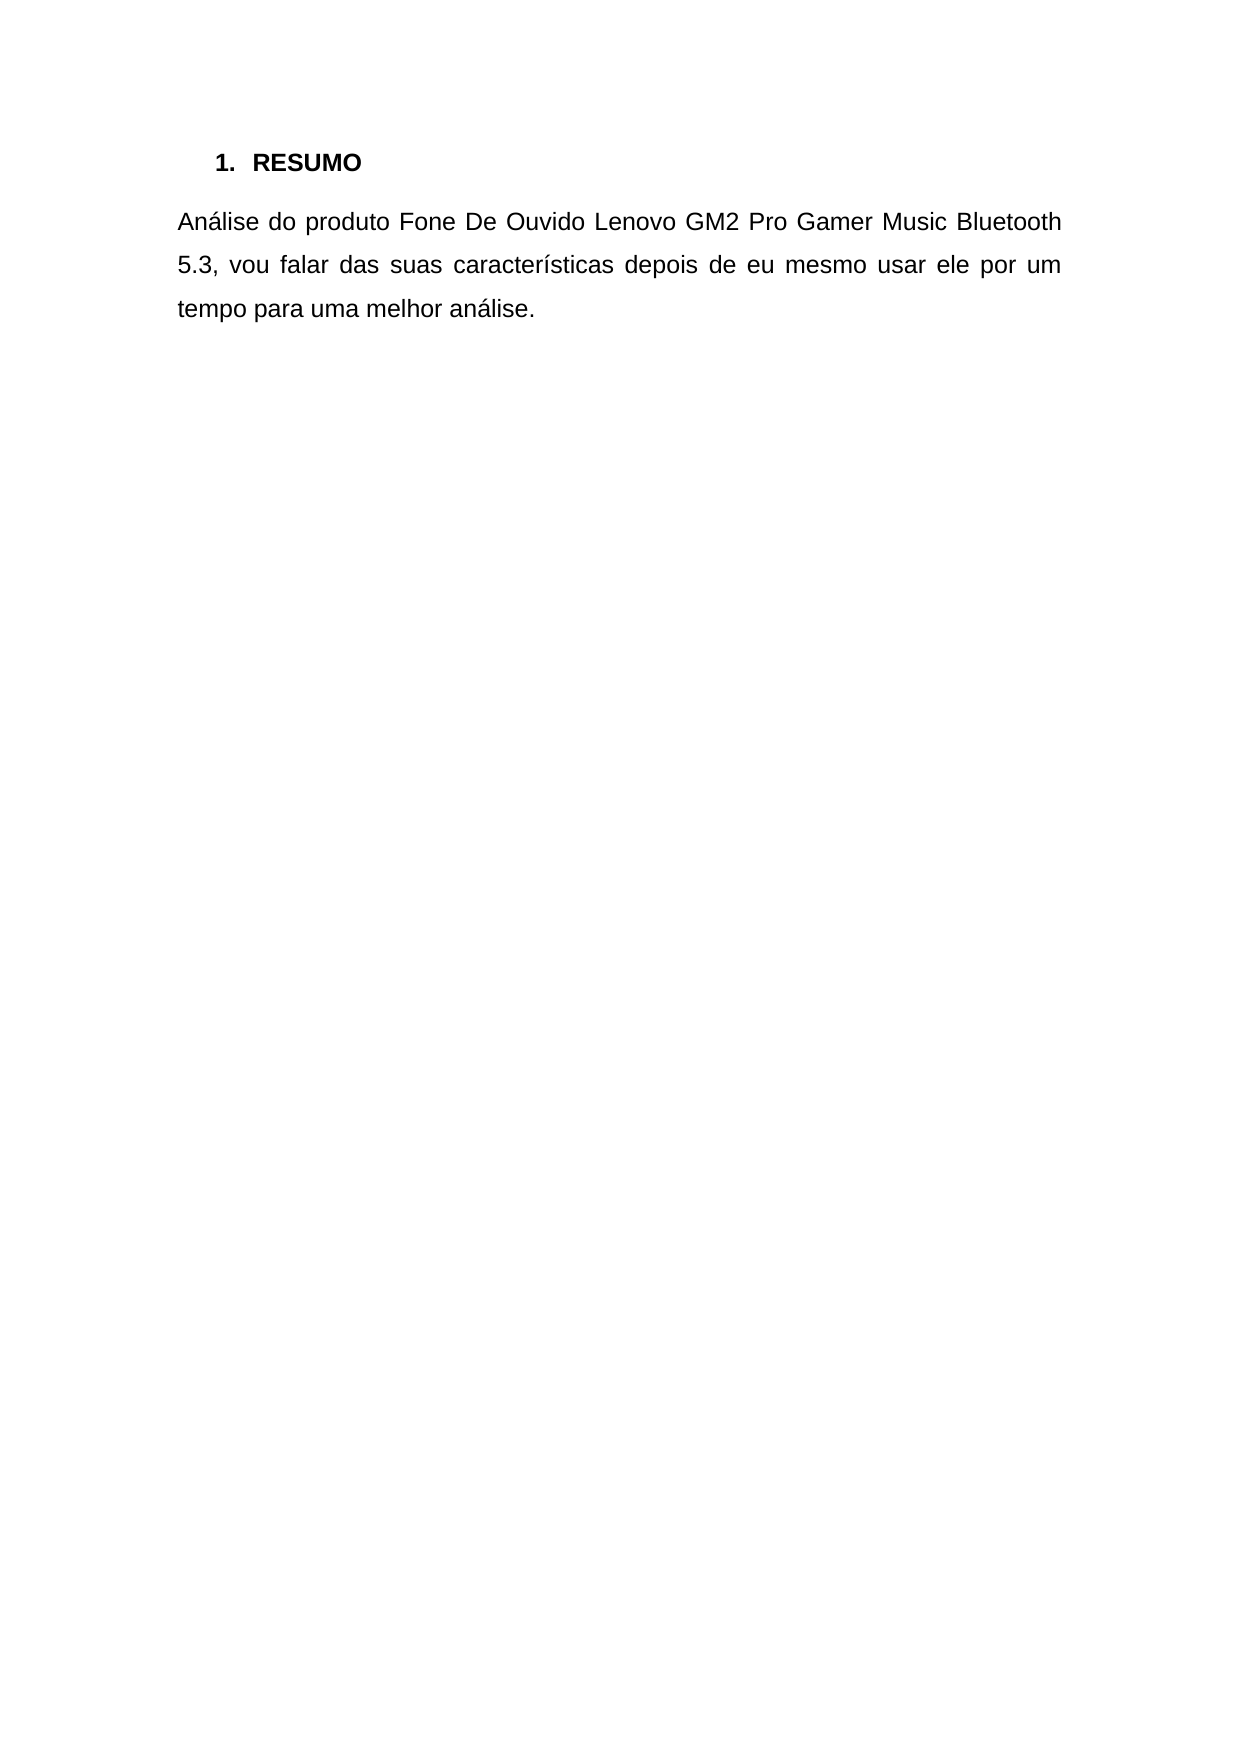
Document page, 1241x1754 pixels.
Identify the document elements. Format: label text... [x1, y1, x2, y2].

text Análise do produto Fone De Ouvido Lenovo GM2 Pro Gamer Music Bluetooth 5.3, vou falar das suas características depois de eu mesmo usar ele por um tempo para uma melhor análise. [177, 207, 1063, 322]
subtitle RESUMO [215, 148, 1063, 176]
